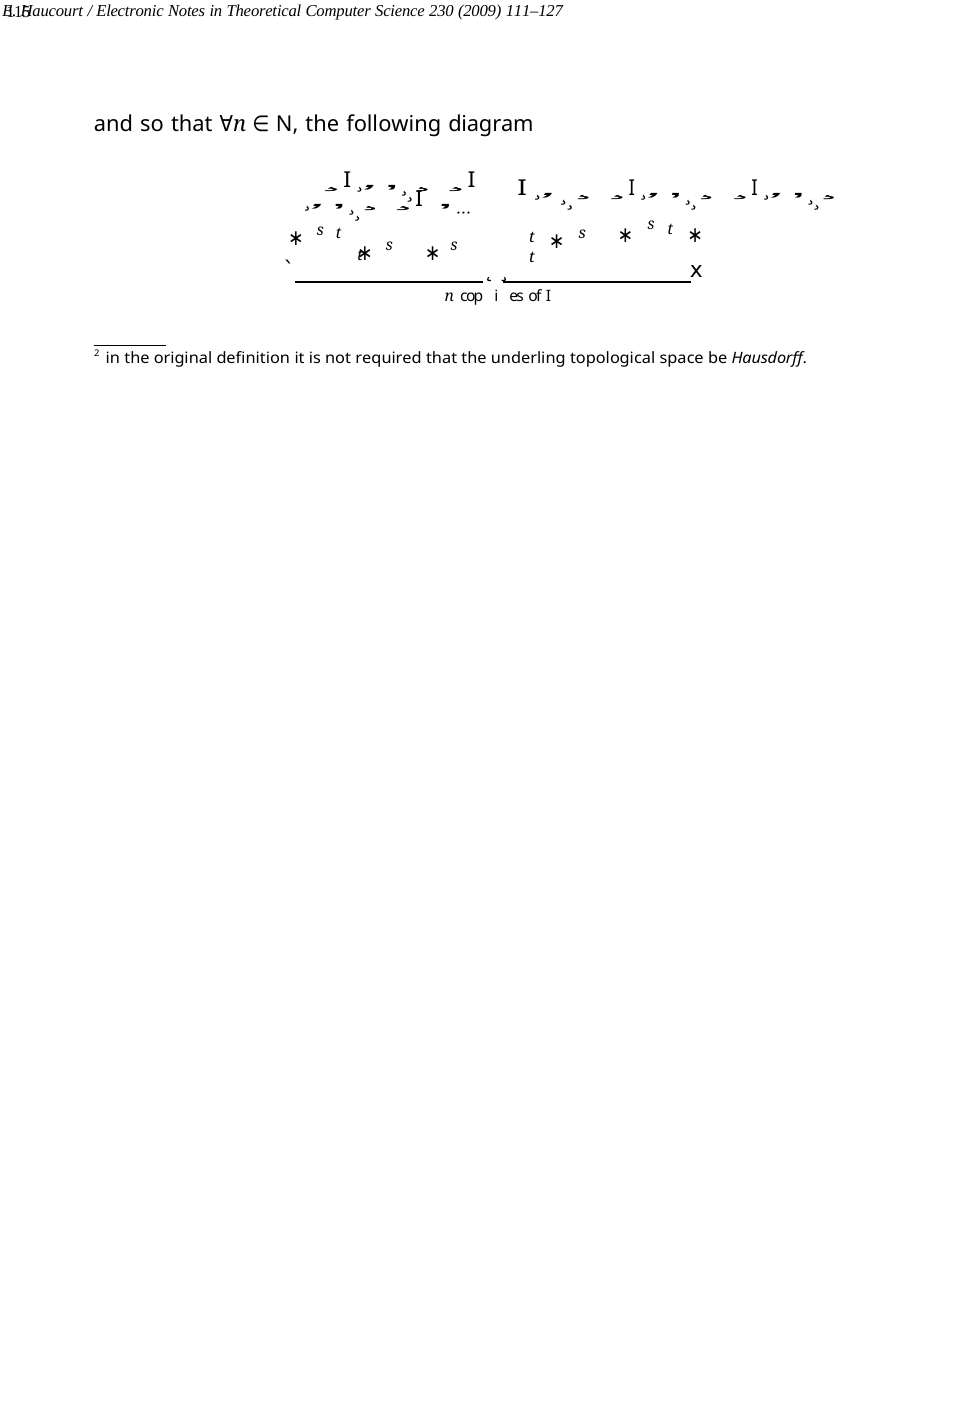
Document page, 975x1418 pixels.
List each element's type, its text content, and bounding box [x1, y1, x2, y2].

text ∗ s t [357, 230, 410, 265]
text I ¸,¸¸¸ ¸I ¸,,¸¸¸ ¸I ¸,,¸¸¸ [517, 181, 904, 199]
text 2 in the original definition it is not required that the underling topological space be Hausdorff. [94, 347, 904, 368]
text ∗ s [424, 230, 458, 250]
text ∗ s t ∗ [617, 227, 904, 247]
text t ∗ s t [528, 226, 603, 267]
text and so that ∀n ∈ N, the following diagram [94, 108, 904, 138]
text ` n cop˛i¸es of I x [82, 267, 904, 310]
text ∗ s t [71, 221, 342, 239]
text ¸I ¸,,¸¸¸ ¸I ¸,,¸¸¸ ¸I ,··· [304, 172, 500, 210]
